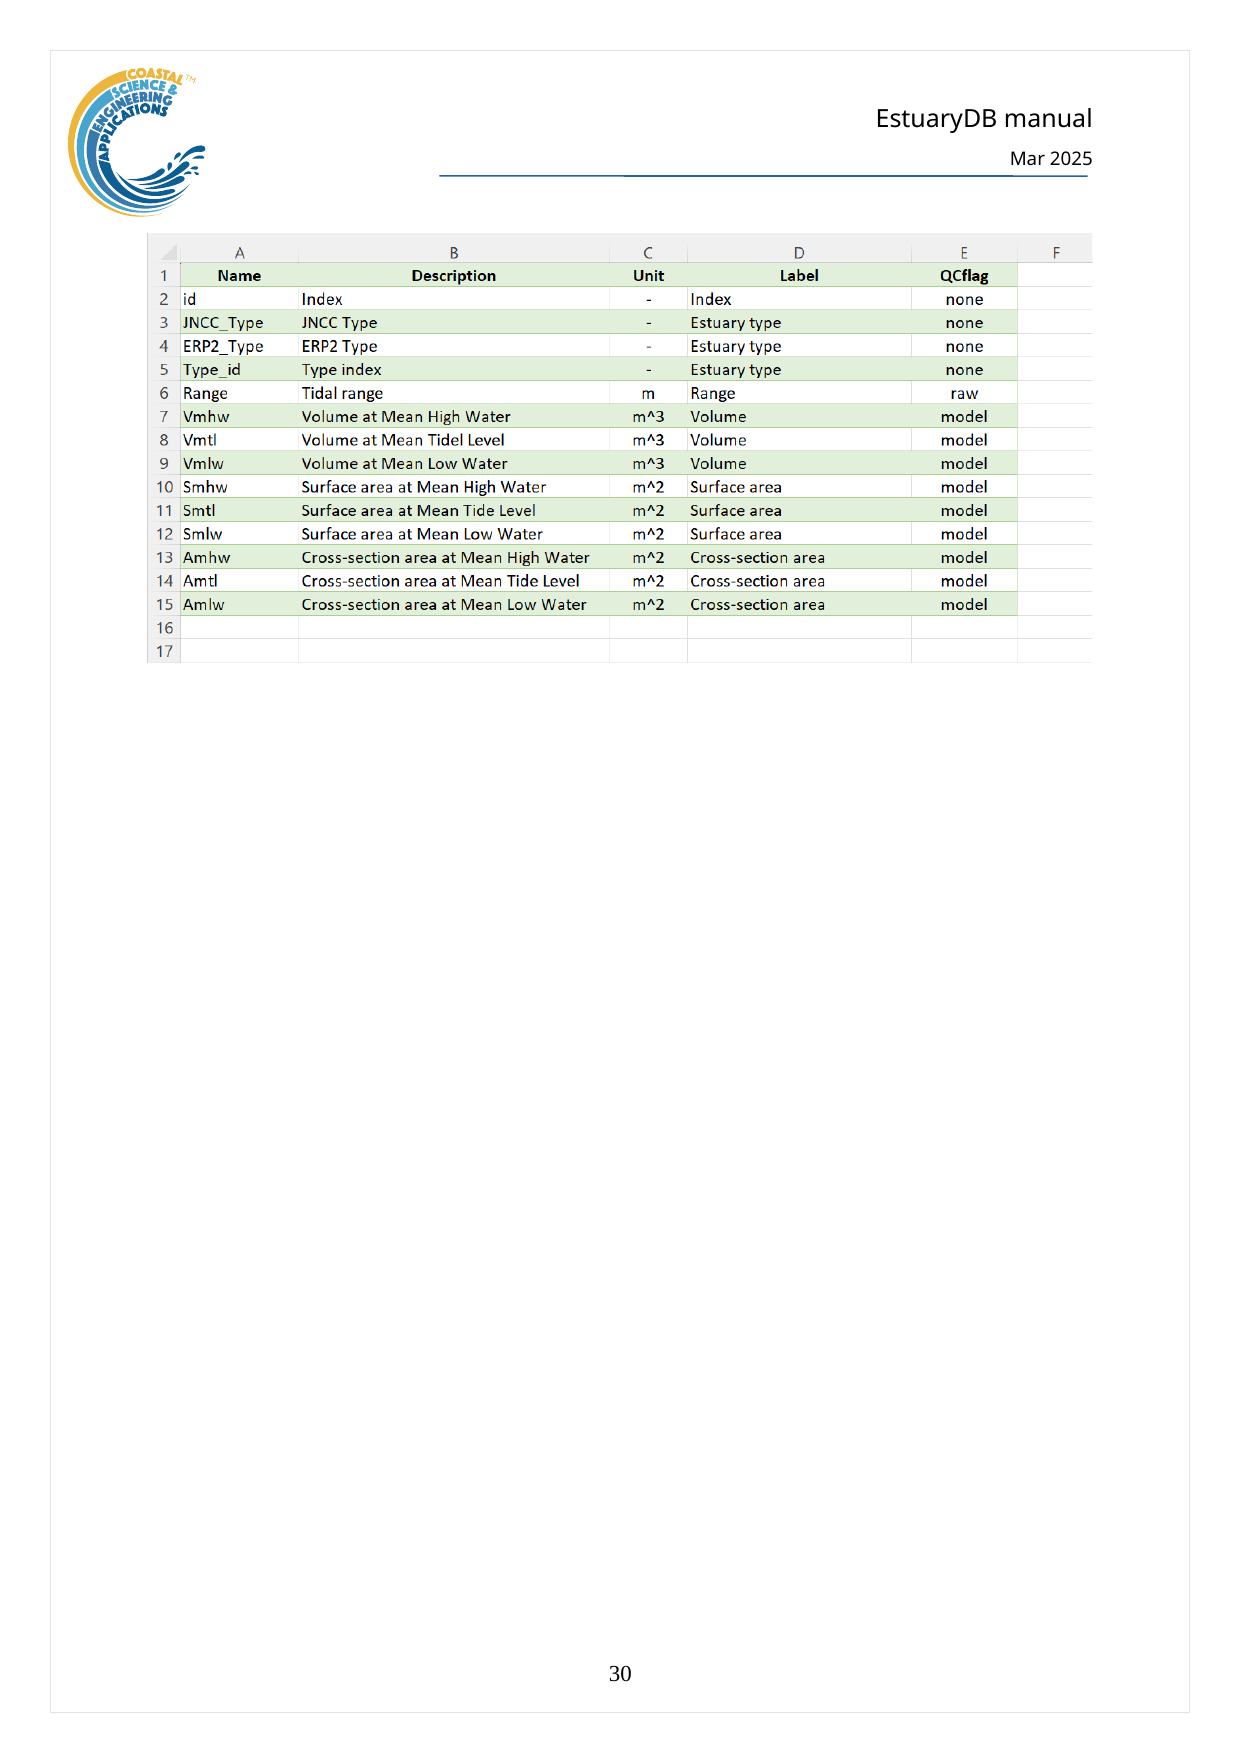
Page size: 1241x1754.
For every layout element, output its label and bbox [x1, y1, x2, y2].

picture [147, 233, 1093, 663]
